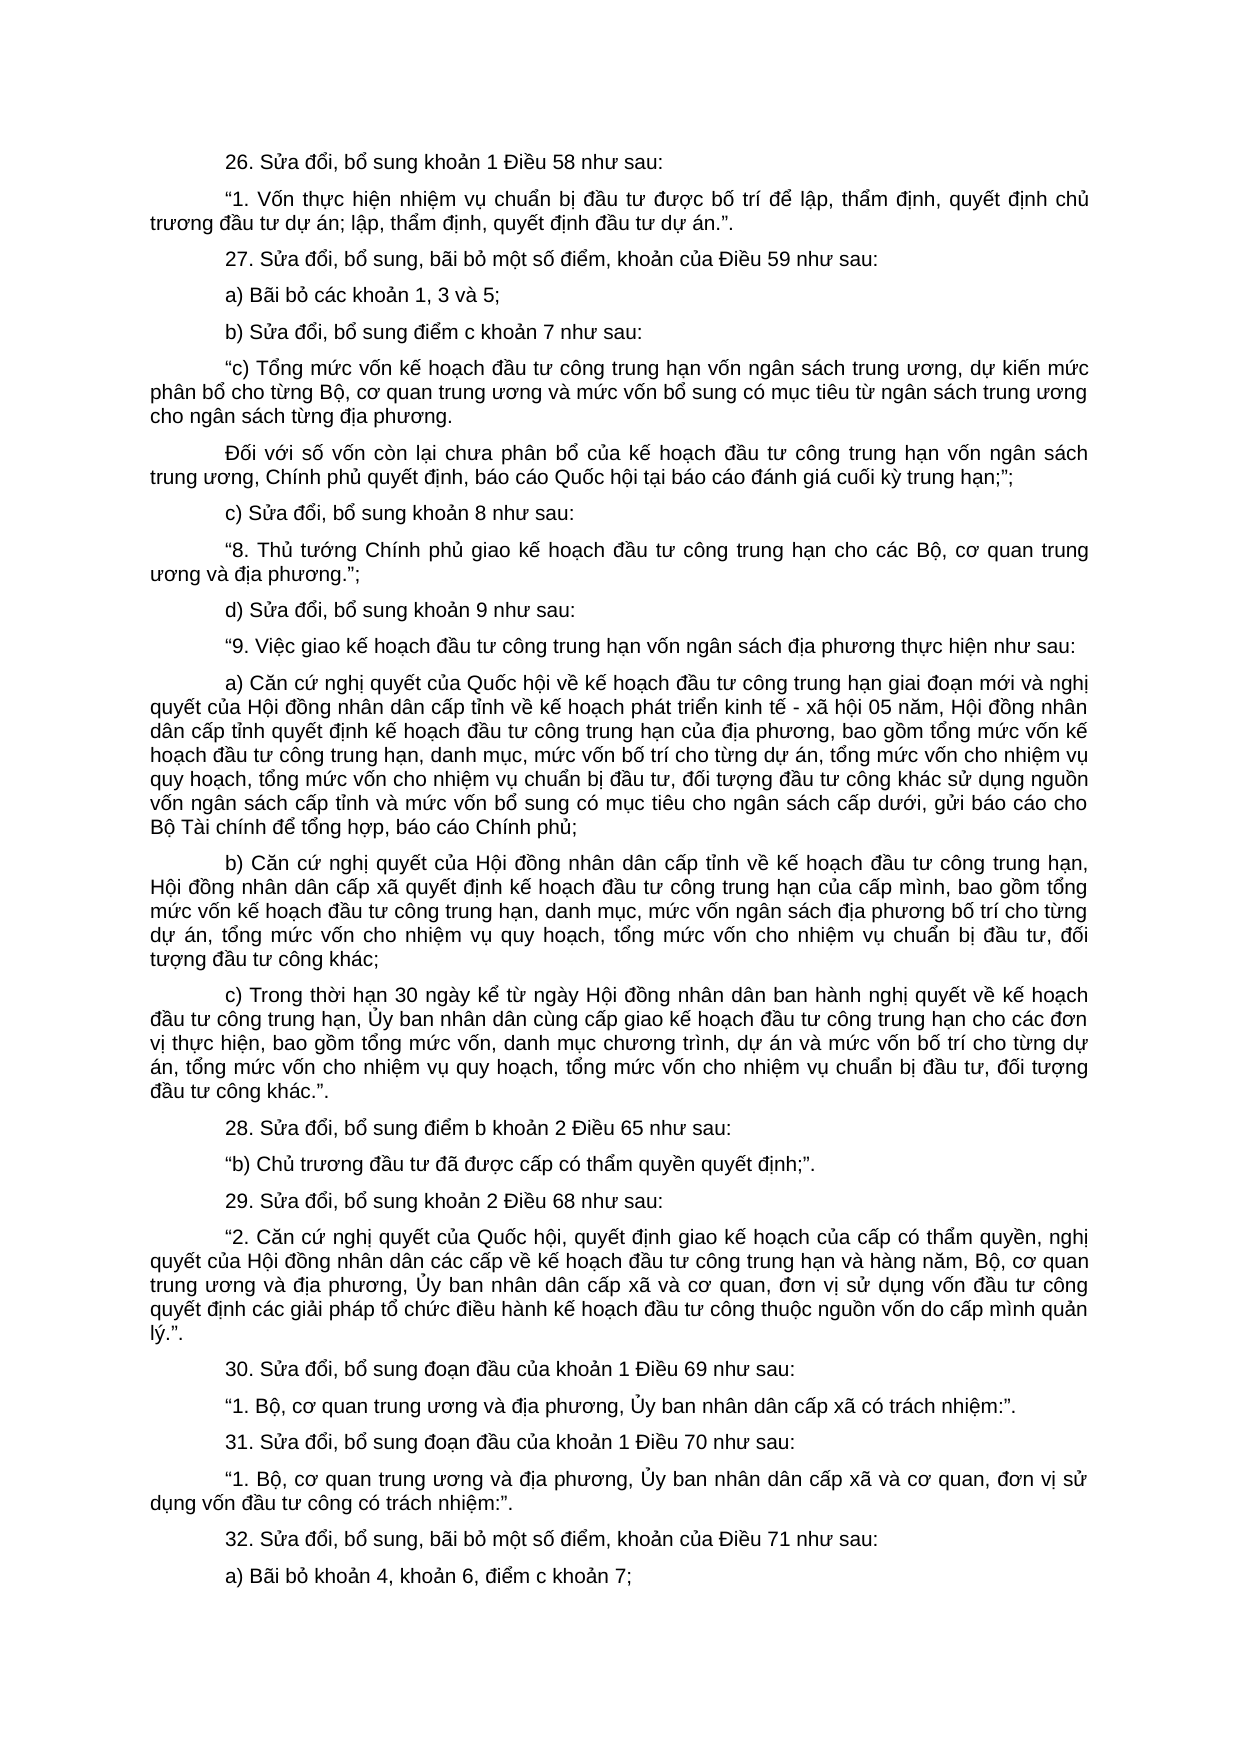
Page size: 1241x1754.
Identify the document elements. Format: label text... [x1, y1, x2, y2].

text 28. Sửa đổi, bổ sung điểm b khoản 2 Điều 65 như sau: [150, 1116, 1090, 1139]
text “b) Chủ trương đầu tư đã được cấp có thẩm quyền quyết định;”. [150, 1152, 1090, 1176]
text c) Trong thời hạn 30 ngày kể từ ngày Hội đồng nhân dân ban hành nghị quyết về kế hoạch đầu tư công trung hạn, Ủy ban nhân dân cùng cấp giao kế hoạch đầu tư công trung hạn cho các đơn vị thực hiện, bao gồm tổng mức vốn, danh mục chương trình, dự án và mức vốn bố trí cho từng dự án, tổng mức vốn cho nhiệm vụ quy hoạch, tổng mức vốn cho nhiệm vụ chuẩn bị đầu tư, đối tượng đầu tư công khác.”. [150, 983, 1090, 1103]
text 31. Sửa đổi, bổ sung đoạn đầu của khoản 1 Điều 70 như sau: [150, 1430, 1090, 1454]
text “9. Việc giao kế hoạch đầu tư công trung hạn vốn ngân sách địa phương thực hiện như sau: [150, 634, 1090, 658]
text c) Sửa đổi, bổ sung khoản 8 như sau: [150, 501, 1090, 525]
text “1. Vốn thực hiện nhiệm vụ chuẩn bị đầu tư được bố trí để lập, thẩm định, quyết định chủ trương đầu tư dự án; lập, thẩm định, quyết định đầu tư dự án.”. [150, 186, 1090, 234]
text “c) Tổng mức vốn kế hoạch đầu tư công trung hạn vốn ngân sách trung ương, dự kiến mức phân bổ cho từng Bộ, cơ quan trung ương và mức vốn bổ sung có mục tiêu từ ngân sách trung ương cho ngân sách từng địa phương. [150, 356, 1090, 428]
text “1. Bộ, cơ quan trung ương và địa phương, Ủy ban nhân dân cấp xã và cơ quan, đơn vị sử dụng vốn đầu tư công có trách nhiệm:”. [150, 1467, 1090, 1514]
text b) Sửa đổi, bổ sung điểm c khoản 7 như sau: [150, 320, 1090, 344]
text b) Căn cứ nghị quyết của Hội đồng nhân dân cấp tỉnh về kế hoạch đầu tư công trung hạn, Hội đồng nhân dân cấp xã quyết định kế hoạch đầu tư công trung hạn của cấp mình, bao gồm tổng mức vốn kế hoạch đầu tư công trung hạn, danh mục, mức vốn ngân sách địa phương bố trí cho từng dự án, tổng mức vốn cho nhiệm vụ quy hoạch, tổng mức vốn cho nhiệm vụ chuẩn bị đầu tư, đối tượng đầu tư công khác; [150, 851, 1090, 971]
text Đối với số vốn còn lại chưa phân bổ của kế hoạch đầu tư công trung hạn vốn ngân sách trung ương, Chính phủ quyết định, báo cáo Quốc hội tại báo cáo đánh giá cuối kỳ trung hạn;”; [150, 441, 1090, 488]
text “1. Bộ, cơ quan trung ương và địa phương, Ủy ban nhân dân cấp xã có trách nhiệm:”. [150, 1394, 1090, 1418]
text 32. Sửa đổi, bổ sung, bãi bỏ một số điểm, khoản của Điều 71 như sau: [150, 1527, 1090, 1551]
text a) Căn cứ nghị quyết của Quốc hội về kế hoạch đầu tư công trung hạn giai đoạn mới và nghị quyết của Hội đồng nhân dân cấp tỉnh về kế hoạch phát triển kinh tế - xã hội 05 năm, Hội đồng nhân dân cấp tỉnh quyết định kế hoạch đầu tư công trung hạn của địa phương, bao gồm tổng mức vốn kế hoạch đầu tư công trung hạn, danh mục, mức vốn bố trí cho từng dự án, tổng mức vốn cho nhiệm vụ quy hoạch, tổng mức vốn cho nhiệm vụ chuẩn bị đầu tư, đối tượng đầu tư công khác sử dụng nguồn vốn ngân sách cấp tỉnh và mức vốn bổ sung có mục tiêu cho ngân sách cấp dưới, gửi báo cáo cho Bộ Tài chính để tổng hợp, báo cáo Chính phủ; [150, 671, 1090, 838]
text 30. Sửa đổi, bổ sung đoạn đầu của khoản 1 Điều 69 như sau: [150, 1357, 1090, 1381]
text “8. Thủ tướng Chính phủ giao kế hoạch đầu tư công trung hạn cho các Bộ, cơ quan trung ương và địa phương.”; [150, 537, 1090, 585]
text a) Bãi bỏ các khoản 1, 3 và 5; [150, 283, 1090, 307]
text 26. Sửa đổi, bổ sung khoản 1 Điều 58 như sau: [150, 150, 1090, 174]
text d) Sửa đổi, bổ sung khoản 9 như sau: [150, 598, 1090, 622]
text a) Bãi bỏ khoản 4, khoản 6, điểm c khoản 7; [150, 1563, 1090, 1587]
text 27. Sửa đổi, bổ sung, bãi bỏ một số điểm, khoản của Điều 59 như sau: [150, 247, 1090, 271]
text “2. Căn cứ nghị quyết của Quốc hội, quyết định giao kế hoạch của cấp có thẩm quyền, nghị quyết của Hội đồng nhân dân các cấp về kế hoạch đầu tư công trung hạn và hàng năm, Bộ, cơ quan trung ương và địa phương, Ủy ban nhân dân cấp xã và cơ quan, đơn vị sử dụng vốn đầu tư công quyết định các giải pháp tổ chức điều hành kế hoạch đầu tư công thuộc nguồn vốn do cấp mình quản lý.”. [150, 1225, 1090, 1345]
text 29. Sửa đổi, bổ sung khoản 2 Điều 68 như sau: [150, 1188, 1090, 1212]
